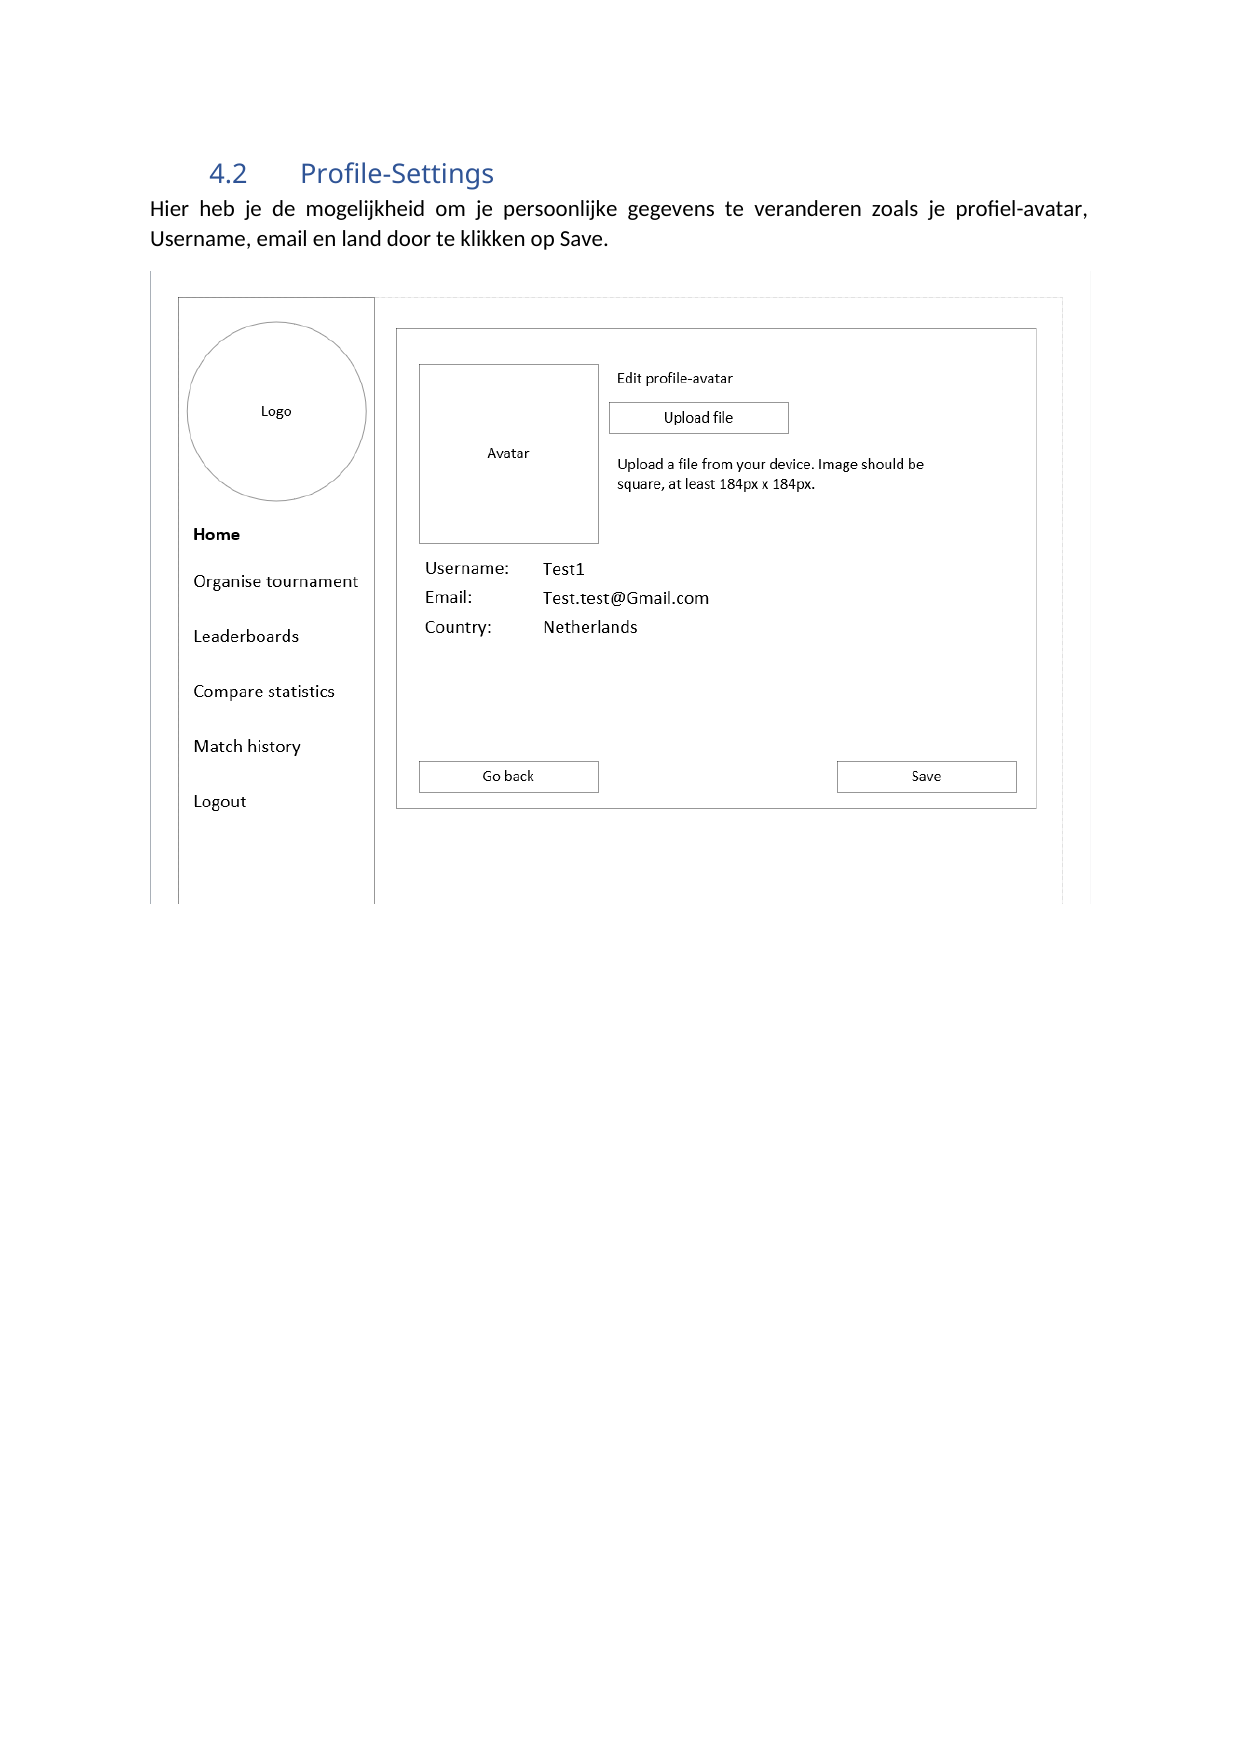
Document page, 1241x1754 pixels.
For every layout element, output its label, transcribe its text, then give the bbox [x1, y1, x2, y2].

text Hier heb je de mogelijkheid om je persoonlijke gegevens te veranderen zoals je profiel-avatar, Username, email en land door te klikken op Save. [150, 194, 1090, 252]
picture [150, 271, 1091, 904]
subtitle Profile-Settings [209, 154, 1090, 191]
